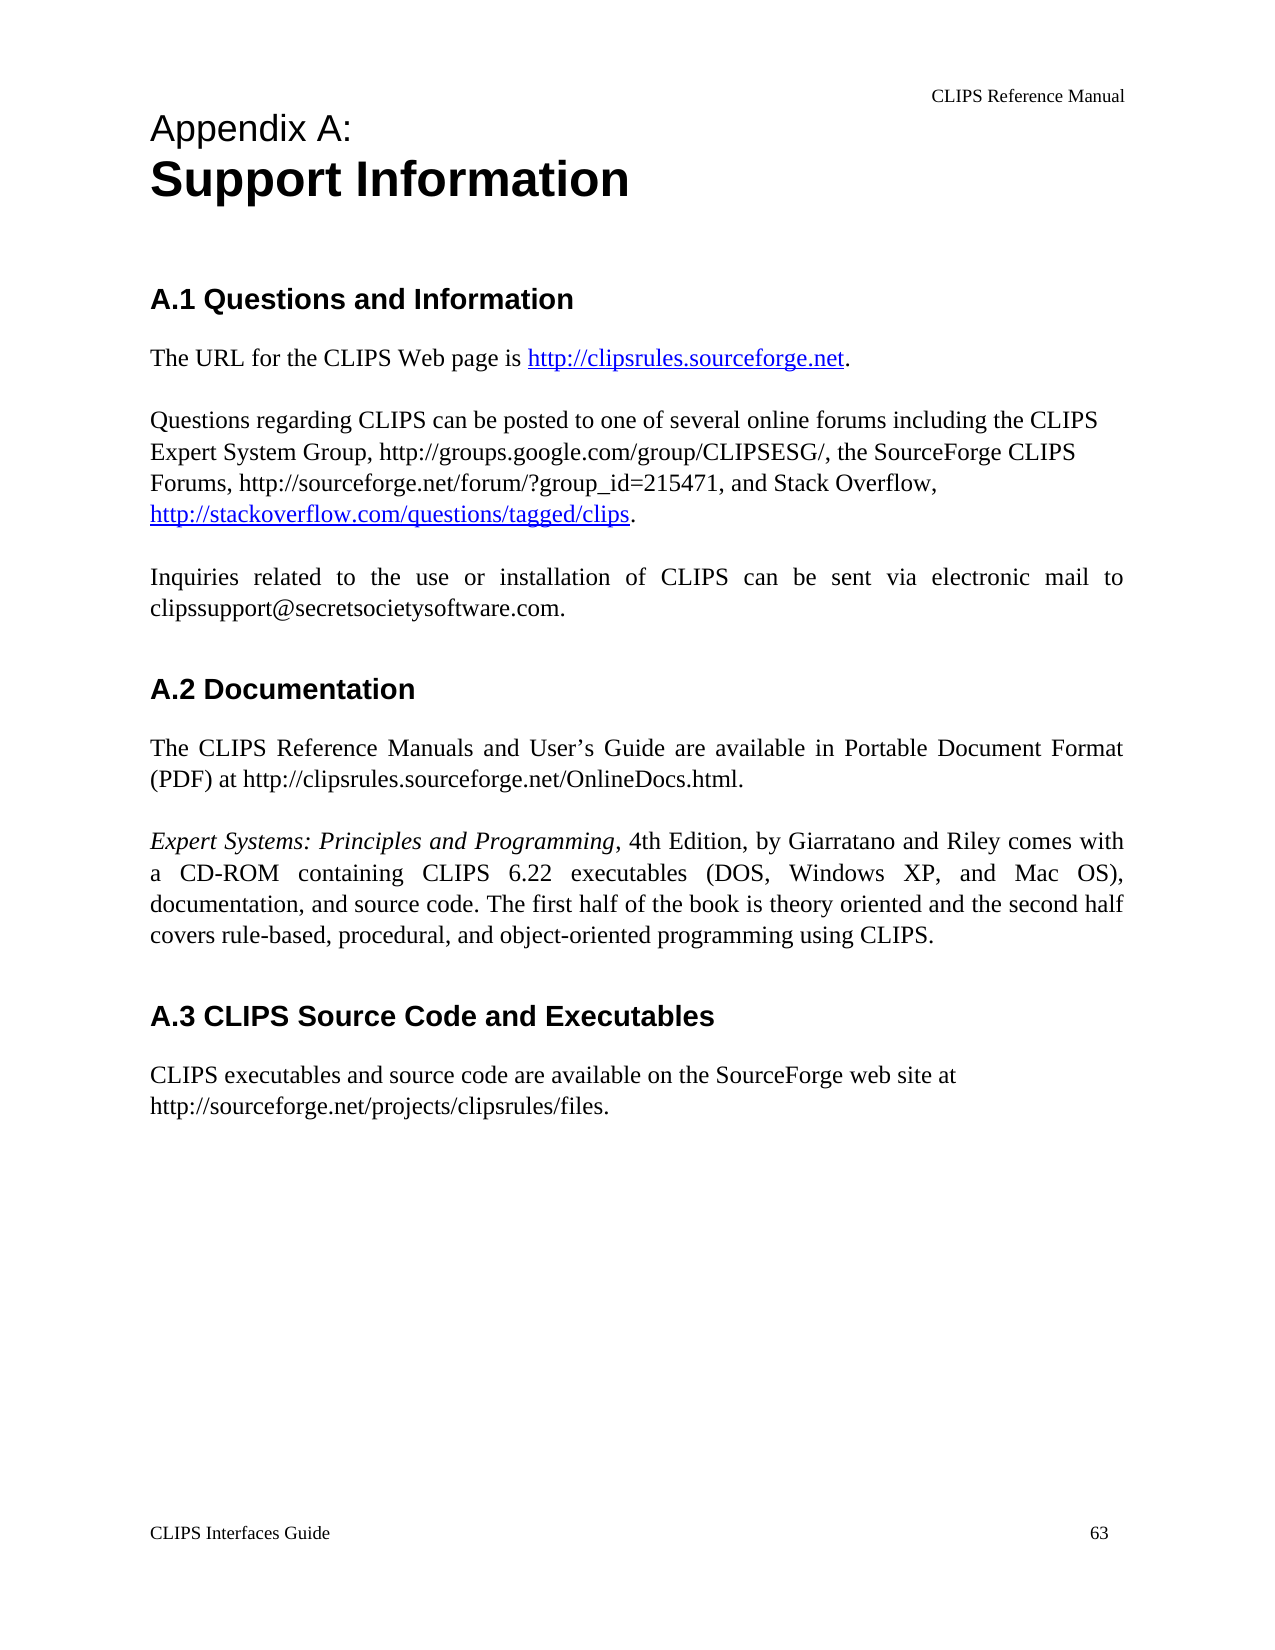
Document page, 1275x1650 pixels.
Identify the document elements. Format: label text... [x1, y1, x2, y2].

text The URL for the CLIPS Web page is http://clipsrules.sourceforge.net. [150, 340, 1125, 372]
text CLIPS executables and source code are available on the SourceForge web site at http://sourceforge.net/projects/clipsrules/files. [150, 1057, 1125, 1120]
subtitle A.3 CLIPS Source Code and Executables [150, 999, 1125, 1032]
subtitle A.1 Questions and Information [150, 282, 1125, 315]
text Questions regarding CLIPS can be posted to one of several online forums including the CLIPS Expert System Group, http://groups.google.com/group/CLIPSESG/, the SourceForge CLIPS Forums, http://sourceforge.net/forum/?group_id=215471, and Stack Overflow, http://stackoverflow.com/questions/tagged/clips. [150, 403, 1125, 528]
subtitle A.2 Documentation [150, 672, 1125, 705]
subtitle Appendix A: Support Information [150, 106, 975, 207]
text The CLIPS Reference Manuals and User’s Guide are available in Portable Document Format (PDF) at http://clipsrules.sourceforge.net/OnlineDocs.html. [150, 730, 1125, 793]
text Inquiries related to the use or installation of CLIPS can be sent via electronic mail to clipssupport@secretsocietysoftware.com. [150, 559, 1125, 622]
text Expert Systems: Principles and Programming, 4th Edition, by Giarratano and Riley comes with a CD-ROM containing CLIPS 6.22 executables (DOS, Windows XP, and Mac OS), documentation, and source code. The first half of the book is theory oriented and the second half covers rule-based, procedural, and object-oriented programming using CLIPS. [150, 824, 1125, 949]
